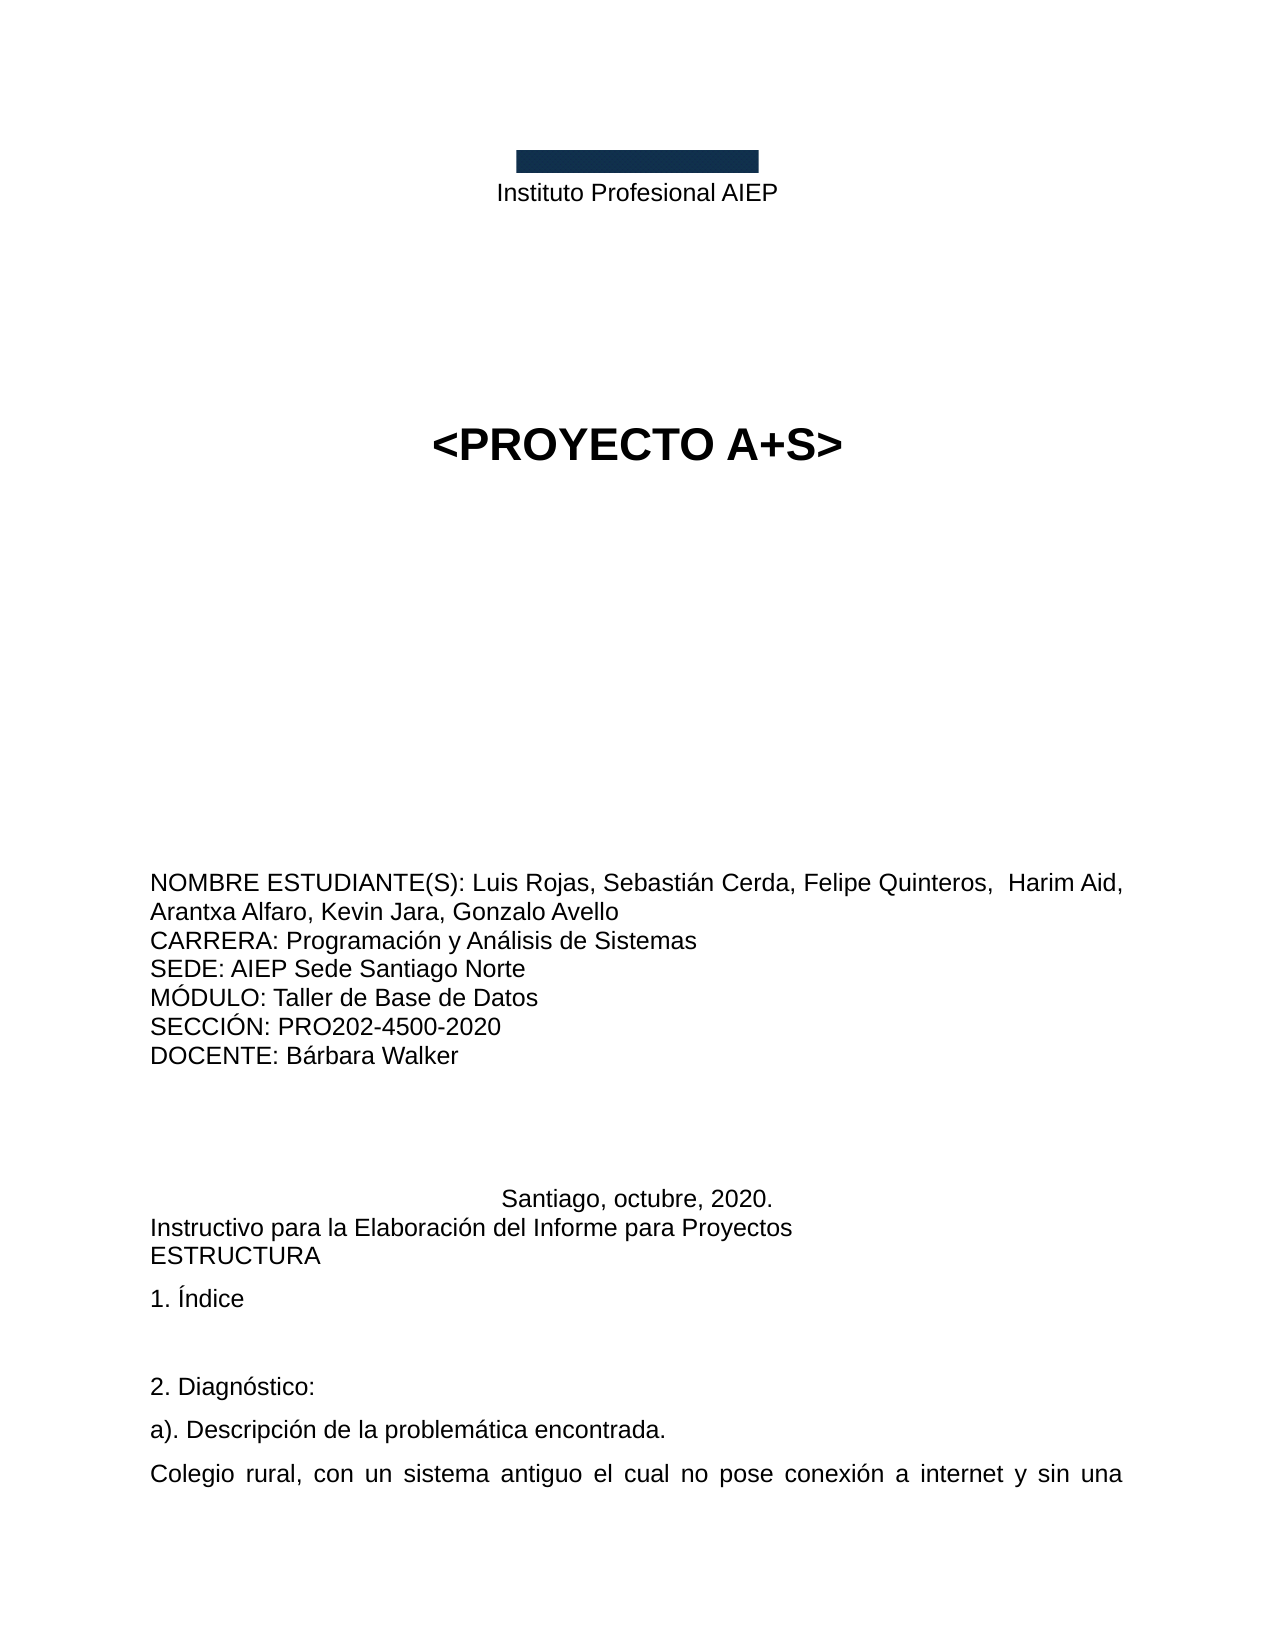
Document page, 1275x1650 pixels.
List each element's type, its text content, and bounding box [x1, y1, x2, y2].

text a). Descripción de la problemática encontrada. [150, 1417, 1125, 1444]
text CARRERA: Programación y Análisis de Sistemas [150, 926, 1125, 955]
text <PROYECTO A+S> [150, 437, 1125, 466]
text Instituto Profesional AIEP [150, 179, 1125, 207]
text DOCENTE: Bárbara Walker [150, 1041, 1125, 1070]
text SECCIÓN: PRO202-4500-2020 [150, 1012, 1125, 1041]
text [150, 1461, 1125, 1488]
text 2. Diagnóstico: [150, 1373, 1125, 1400]
text Instructivo para la Elaboración del Informe para Proyectos [150, 1214, 1125, 1242]
text SEDE: AIEP Sede Santiago Norte [150, 955, 1125, 984]
text 1. Índice [150, 1286, 1125, 1313]
text MÓDULO: Taller de Base de Datos [150, 984, 1125, 1012]
text ESTRUCTURA [150, 1242, 1125, 1269]
text NOMBRE ESTUDIANTE(S): Luis Rojas, Sebastián Cerda, Felipe Quinteros, Harim Aid, Arantxa Alfaro, Kevin Jara, Gonzalo Avello [150, 869, 1125, 926]
text Santiago, octubre, 2020. [150, 1185, 1125, 1214]
